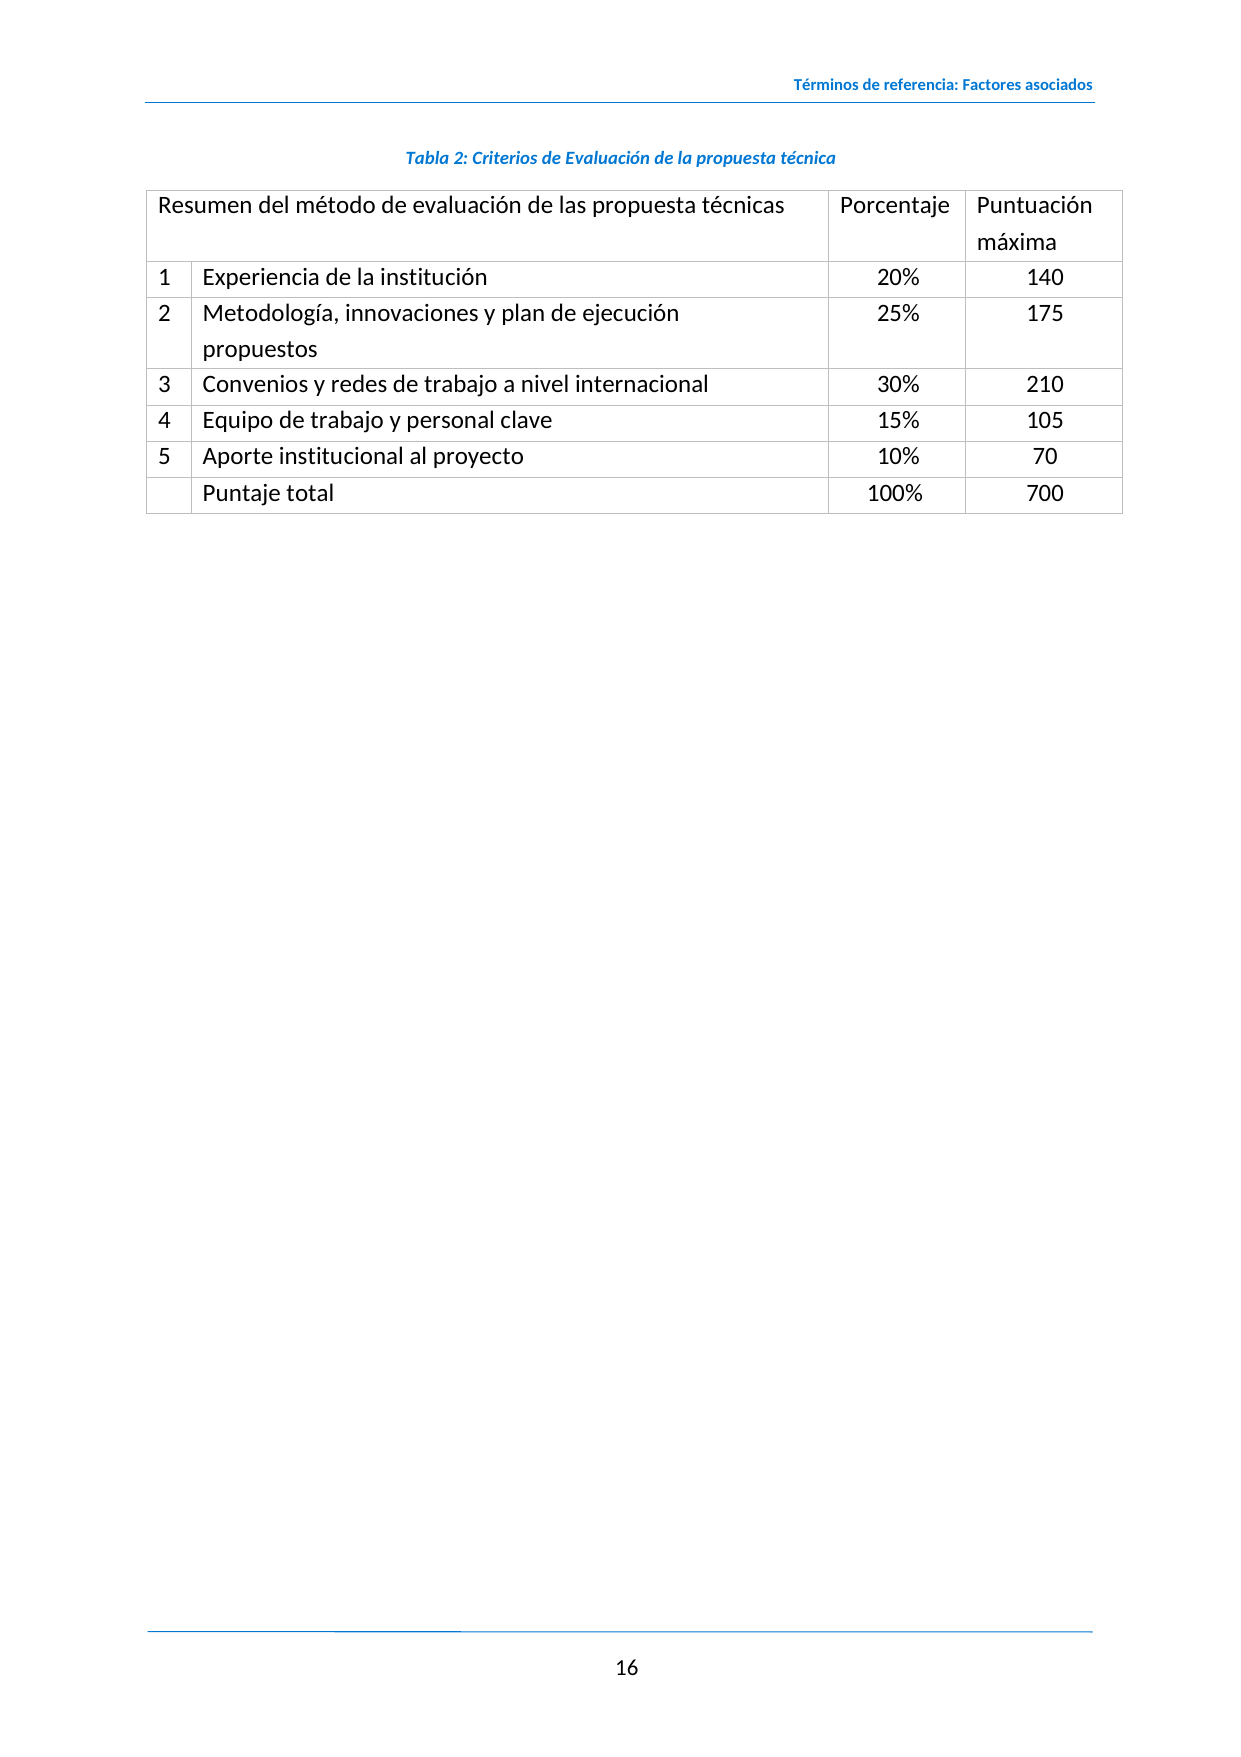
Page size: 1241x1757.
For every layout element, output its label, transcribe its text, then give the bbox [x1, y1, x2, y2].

table_cell 3 [147, 369, 191, 404]
table_cell Experiencia de la institución [192, 262, 828, 297]
table_cell Metodología, innovaciones y plan de ejecución propuestos [192, 298, 828, 368]
table_cell 100% [829, 478, 965, 513]
table_cell Puntaje total [192, 478, 828, 513]
table_cell 15% [829, 406, 965, 441]
table_cell 210 [966, 369, 1122, 404]
table_cell 2 [147, 298, 191, 368]
table_cell 4 [147, 406, 191, 441]
table_cell [147, 478, 191, 513]
table_cell 70 [966, 442, 1122, 477]
table_cell 25% [829, 298, 965, 368]
table_cell Aporte institucional al proyecto [192, 442, 828, 477]
table_cell 105 [966, 406, 1122, 441]
table_header Puntuación máxima [966, 191, 1122, 261]
table_cell 140 [966, 262, 1122, 297]
table_cell 700 [966, 478, 1122, 513]
table_cell 10% [829, 442, 965, 477]
table_cell Equipo de trabajo y personal clave [192, 406, 828, 441]
table_cell Convenios y redes de trabajo a nivel internacional [192, 369, 828, 404]
table_cell 1 [147, 262, 191, 297]
table_cell 175 [966, 298, 1122, 368]
table_header Porcentaje [829, 191, 965, 261]
table_cell 20% [829, 262, 965, 297]
text Tabla 2: Criterios de Evaluación de la propuesta técnica [405, 146, 1111, 169]
table_cell 5 [147, 442, 191, 477]
table_cell 30% [829, 369, 965, 404]
table_header Resumen del método de evaluación de las propuesta técnicas [147, 191, 828, 261]
